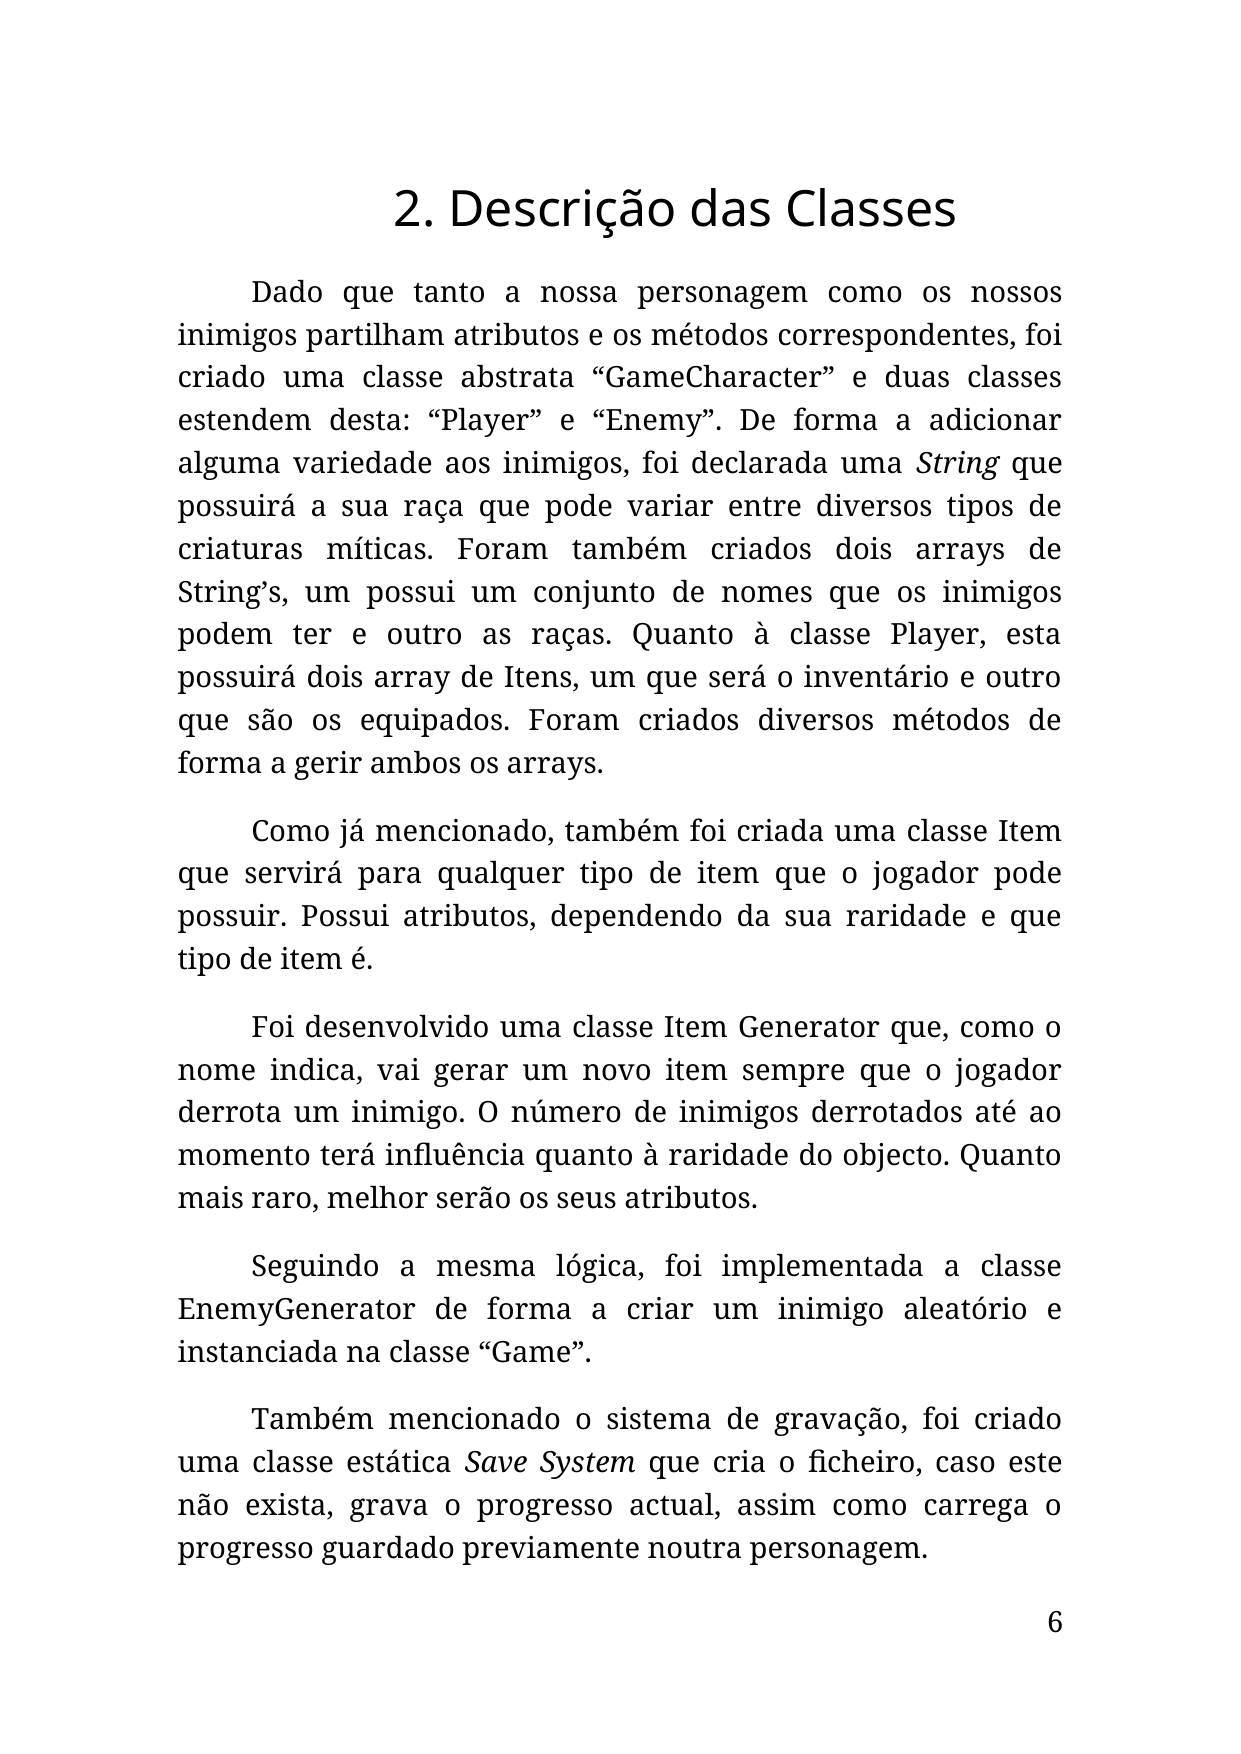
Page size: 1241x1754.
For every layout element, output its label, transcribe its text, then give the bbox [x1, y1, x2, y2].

text Foi desenvolvido uma classe Item Generator que, como o nome indica, vai gerar um novo item sempre que o jogador derrota um inimigo. O número de inimigos derrotados até ao momento terá influência quanto à raridade do objecto. Quanto mais raro, melhor serão os seus atributos. [177, 1006, 1063, 1217]
text Seguindo a mesma lógica, foi implementada a classe EnemyGenerator de forma a criar um inimigo aleatório e instanciada na classe “Game”. [177, 1245, 1063, 1371]
text Como já mencionado, também foi criada uma classe Item que servirá para qualquer tipo de item que o jogador pode possuir. Possui atributos, dependendo da sua raridade e que tipo de item é. [177, 810, 1063, 978]
text Também mencionado o sistema de gravação, foi criado uma classe estática Save System que cria o ficheiro, caso este não exista, grava o progresso actual, assim como carrega o progresso guardado previamente noutra personagem. [177, 1399, 1063, 1567]
subtitle 2. Descrição das Classes [288, 173, 1063, 241]
text Dado que tanto a nossa personagem como os nossos inimigos partilham atributos e os métodos correspondentes, foi criado uma classe abstrata “GameCharacter” e duas classes estendem desta: “Player” e “Enemy”. De forma a adicionar alguma variedade aos inimigos, foi declarada uma String que possuirá a sua raça que pode variar entre diversos tipos de criaturas míticas. Foram também criados dois arrays de String’s, um possui um conjunto de nomes que os inimigos podem ter e outro as raças. Quanto à classe Player, esta possuirá dois array de Itens, um que será o inventário e outro que são os equipados. Foram criados diversos métodos de forma a gerir ambos os arrays. [177, 271, 1063, 782]
